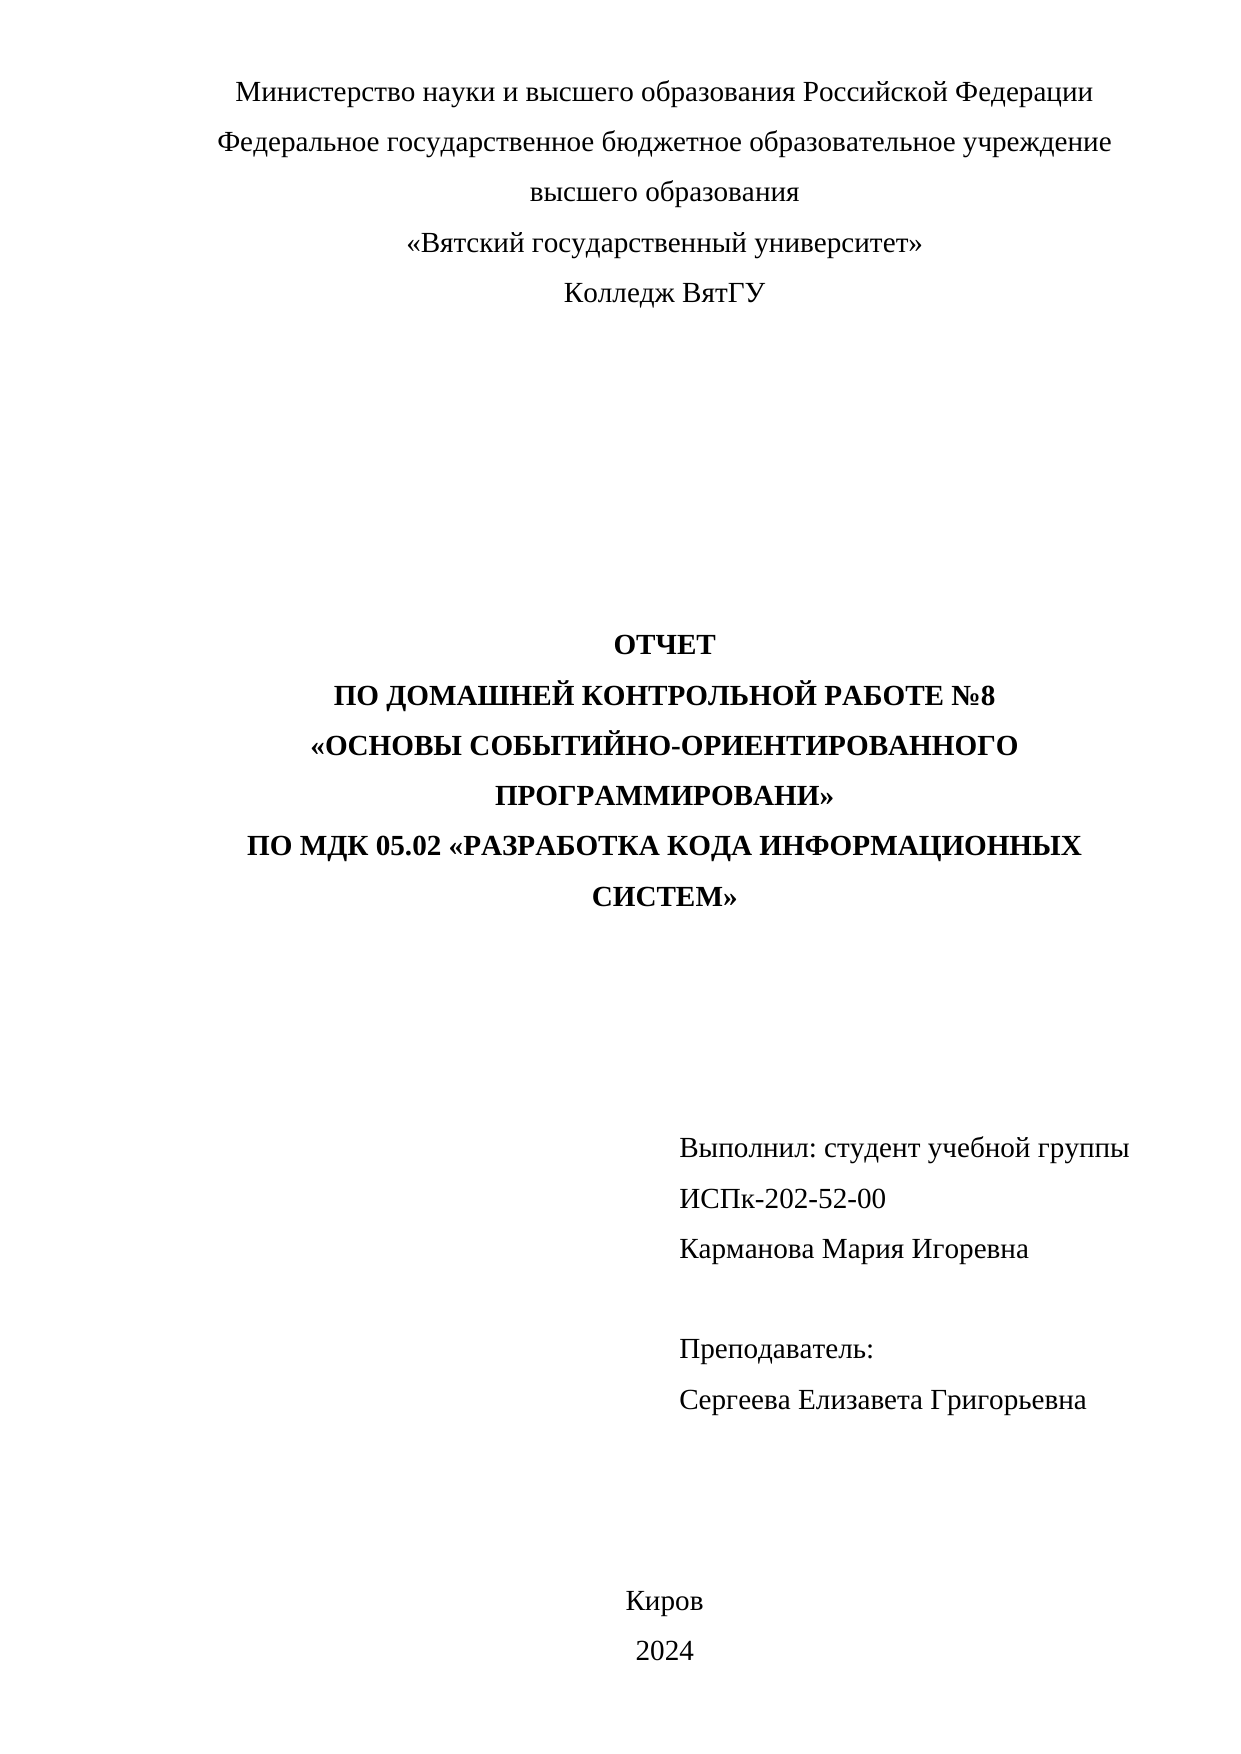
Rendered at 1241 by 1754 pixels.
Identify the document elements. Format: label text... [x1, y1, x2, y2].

text Преподаватель: [679, 1332, 1152, 1365]
text Колледж ВятГУ [177, 275, 1152, 309]
text ПО ДОМАШНЕЙ КОНТРОЛЬНОЙ РАБОТЕ №8 [177, 678, 1152, 711]
text ПО МДК 05.02 «РАЗРАБОТКА КОДА ИНФОРМАЦИОННЫХ СИСТЕМ» [177, 828, 1152, 912]
text Министерство науки и высшего образования Российской Федерации [177, 74, 1152, 107]
text ИСПк-202-52-00 [679, 1181, 1152, 1214]
text 2024 [177, 1633, 1152, 1667]
text «Вятский государственный университет» [177, 225, 1152, 258]
text высшего образования [177, 174, 1152, 208]
text «ОСНОВЫ СОБЫТИЙНО-ОРИЕНТИРОВАННОГО ПРОГРАММИРОВАНИ» [177, 728, 1152, 812]
text ОТЧЕТ [177, 627, 1152, 661]
text Сергеева Елизавета Григорьевна [679, 1382, 1152, 1416]
text Киров [177, 1583, 1152, 1617]
text Федеральное государственное бюджетное образовательное учреждение [177, 124, 1152, 158]
text Выполнил: студент учебной группы [679, 1130, 1152, 1164]
text Карманова Мария Игоревна [679, 1231, 1152, 1264]
